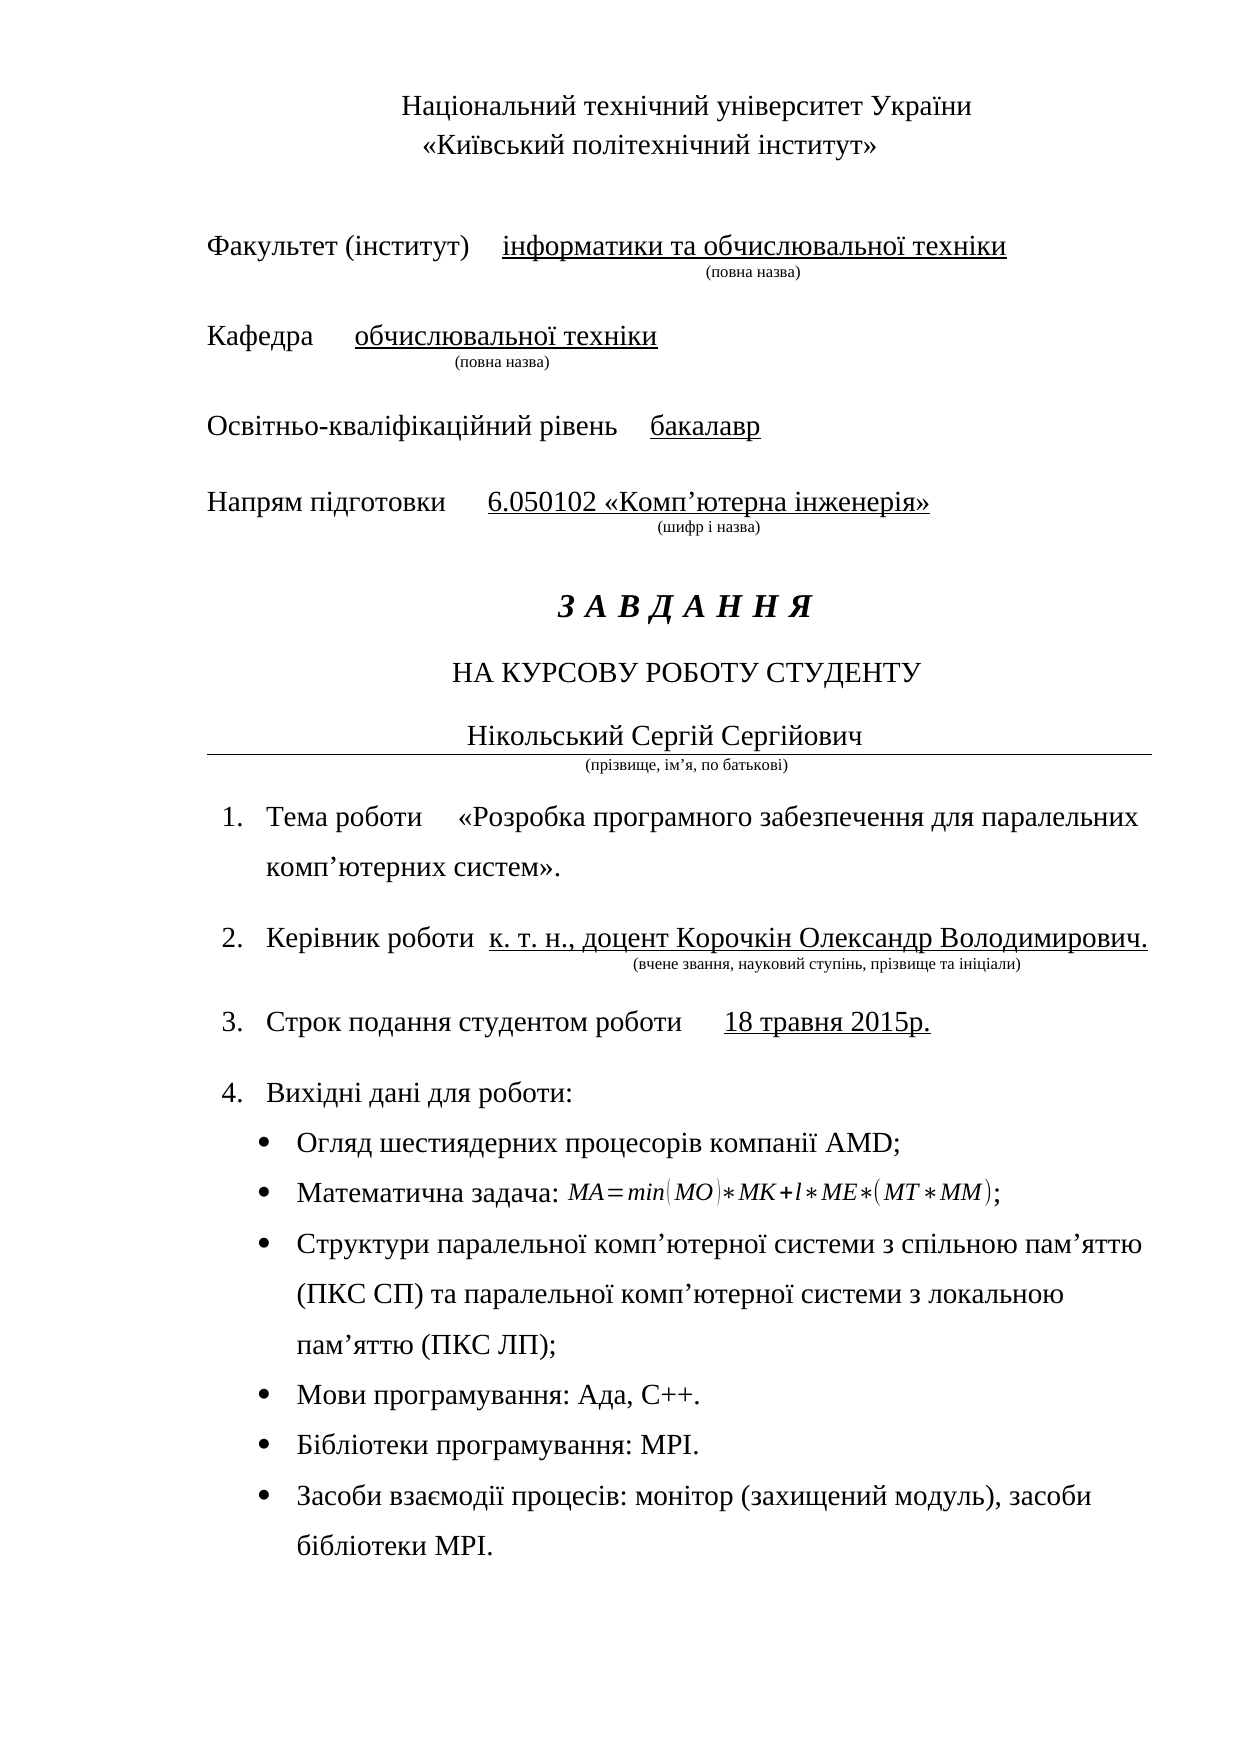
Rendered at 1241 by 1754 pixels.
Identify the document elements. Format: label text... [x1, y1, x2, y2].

list Структури паралельної комп’ютерної системи з спільною пам’яттю (ПКС СП) та паралельної комп’ютерної системи з локальною пам’яттю (ПКС ЛП); [259, 1226, 1152, 1360]
text (шифр і назва) [148, 517, 1152, 536]
text (повна назва) [148, 262, 1152, 281]
text (повна назва) [148, 352, 1152, 371]
list Засоби взаємодії процесів: монітор (захищений модуль), засоби бібліотеки MPI. [259, 1478, 1152, 1562]
text (прізвище, ім’я, по батькові) [148, 755, 1152, 774]
text Нікольський Сергій Сергійович [207, 718, 1152, 754]
text (вчене звання, науковий ступінь, прізвище та ініціали) [148, 954, 1152, 973]
text Національний технічний університет України «Київський політехнічний інститут» [148, 88, 1152, 161]
list Мови програмування: Ада, С++. [259, 1377, 1152, 1411]
text Освітньо-кваліфікаційний рівень бакалавр [148, 408, 1152, 442]
text Напрям підготовки 6.050102 «Комп’ютерна інженерія» [148, 484, 1152, 517]
list Строк подання студентом роботи 18 травня 2015р. [221, 1004, 1152, 1037]
text Факультет (інститут) інформатики та обчислювальної техніки [148, 228, 1152, 262]
list Математична задача: ; [259, 1176, 1152, 1209]
list Огляд шестиядерних процесорів компанії AMD; [259, 1125, 1152, 1159]
text Кафедра обчислювальної техніки [148, 318, 1152, 352]
list Керівник роботи к. т. н., доцент Корочкін Олександр Володимирович. [221, 921, 1152, 954]
list Бібліотеки програмування: MPI. [259, 1427, 1152, 1461]
text на курсову роботу студенту [148, 656, 1152, 689]
list Вихідні дані для роботи: [221, 1075, 1152, 1108]
text Завдання [148, 586, 1152, 625]
list Тема роботи «Розробка програмного забезпечення для паралельних комп’ютерних систем». [221, 799, 1152, 883]
